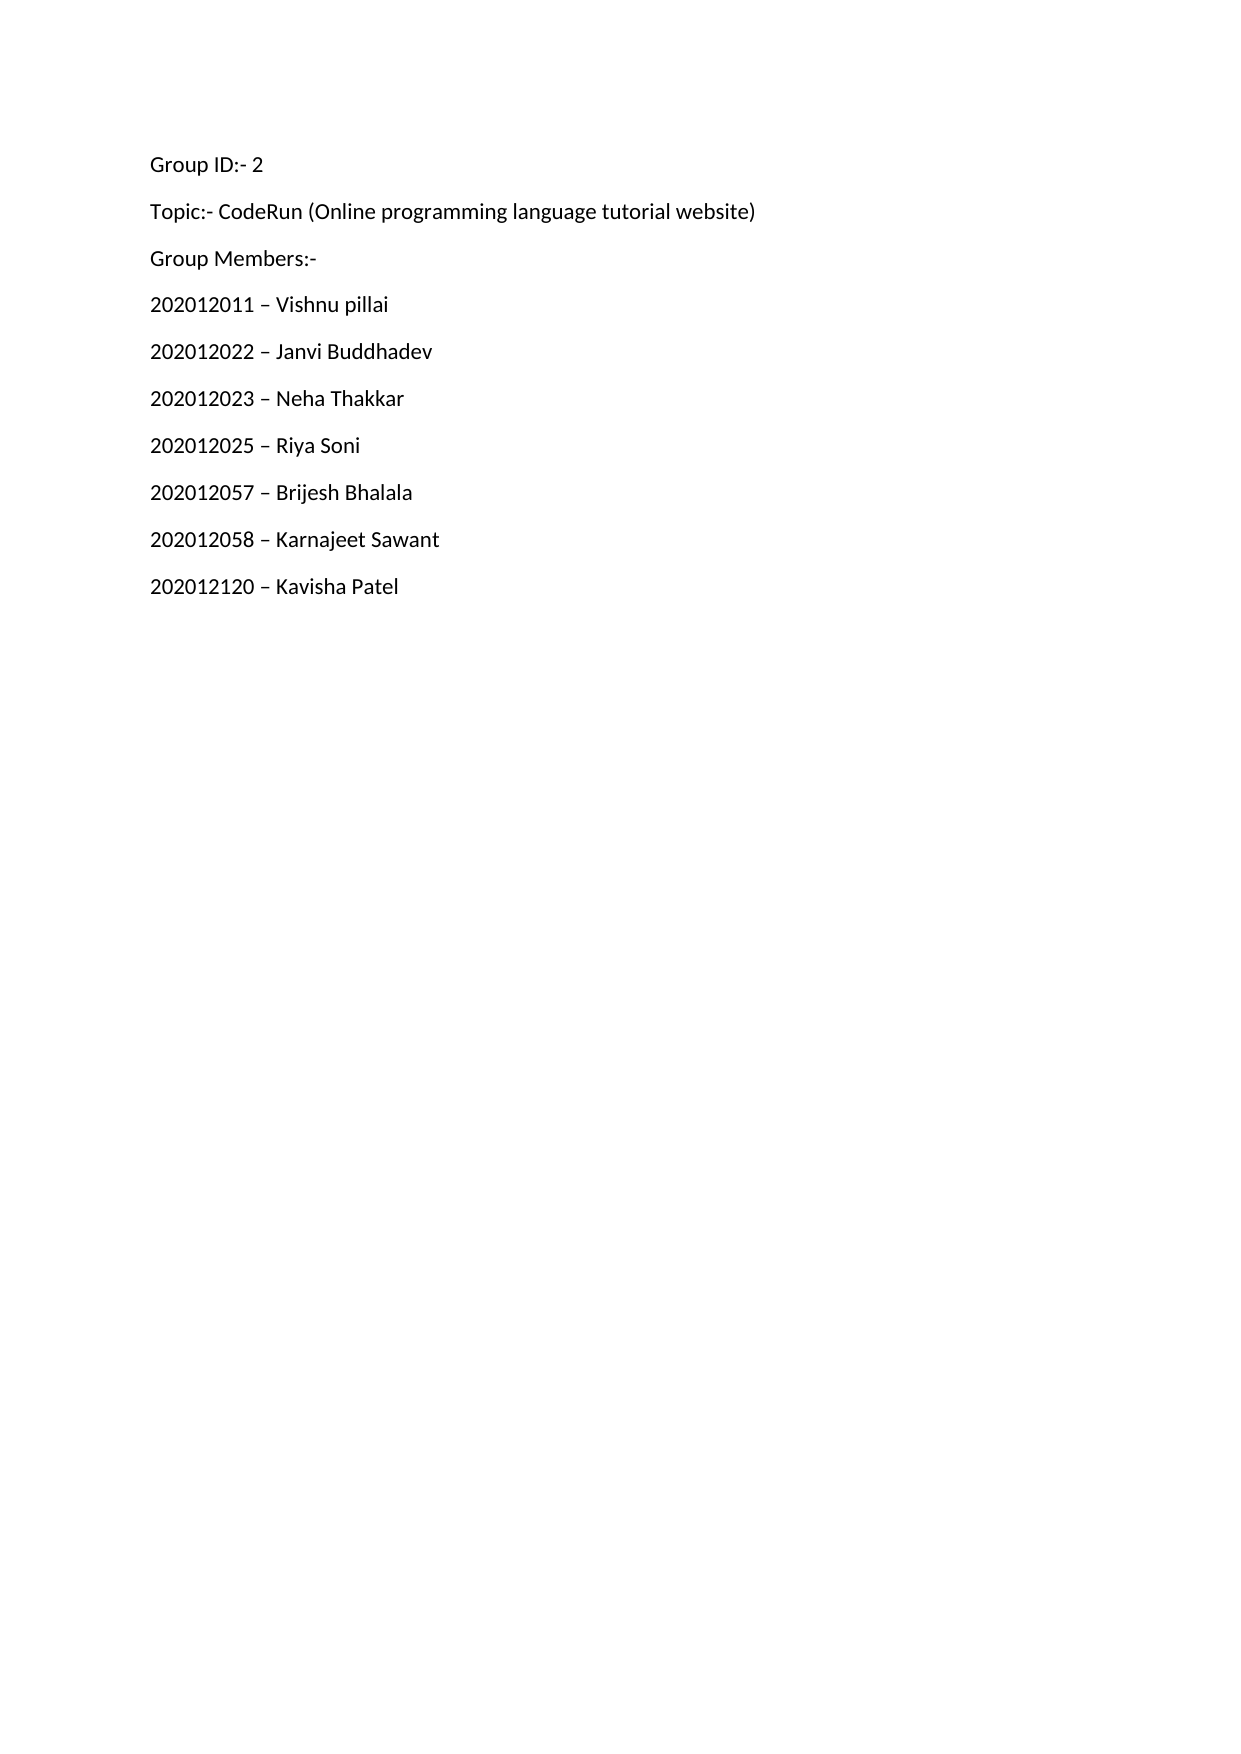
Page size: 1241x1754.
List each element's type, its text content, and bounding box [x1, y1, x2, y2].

text 202012058 – Karnajeet Sawant [150, 525, 1090, 553]
text 202012120 – Kavisha Patel [150, 572, 1090, 600]
text 202012025 – Riya Soni [150, 431, 1090, 459]
text Topic:- CodeRun (Online programming language tutorial website) [150, 197, 1090, 225]
text 202012023 – Neha Thakkar [150, 384, 1090, 412]
text 202012057 – Brijesh Bhalala [150, 478, 1090, 506]
text 202012022 – Janvi Buddhadev [150, 337, 1090, 366]
text Group ID:- 2 [150, 150, 1090, 178]
text 202012011 – Vishnu pillai [150, 291, 1090, 319]
text Group Members:- [150, 244, 1090, 272]
